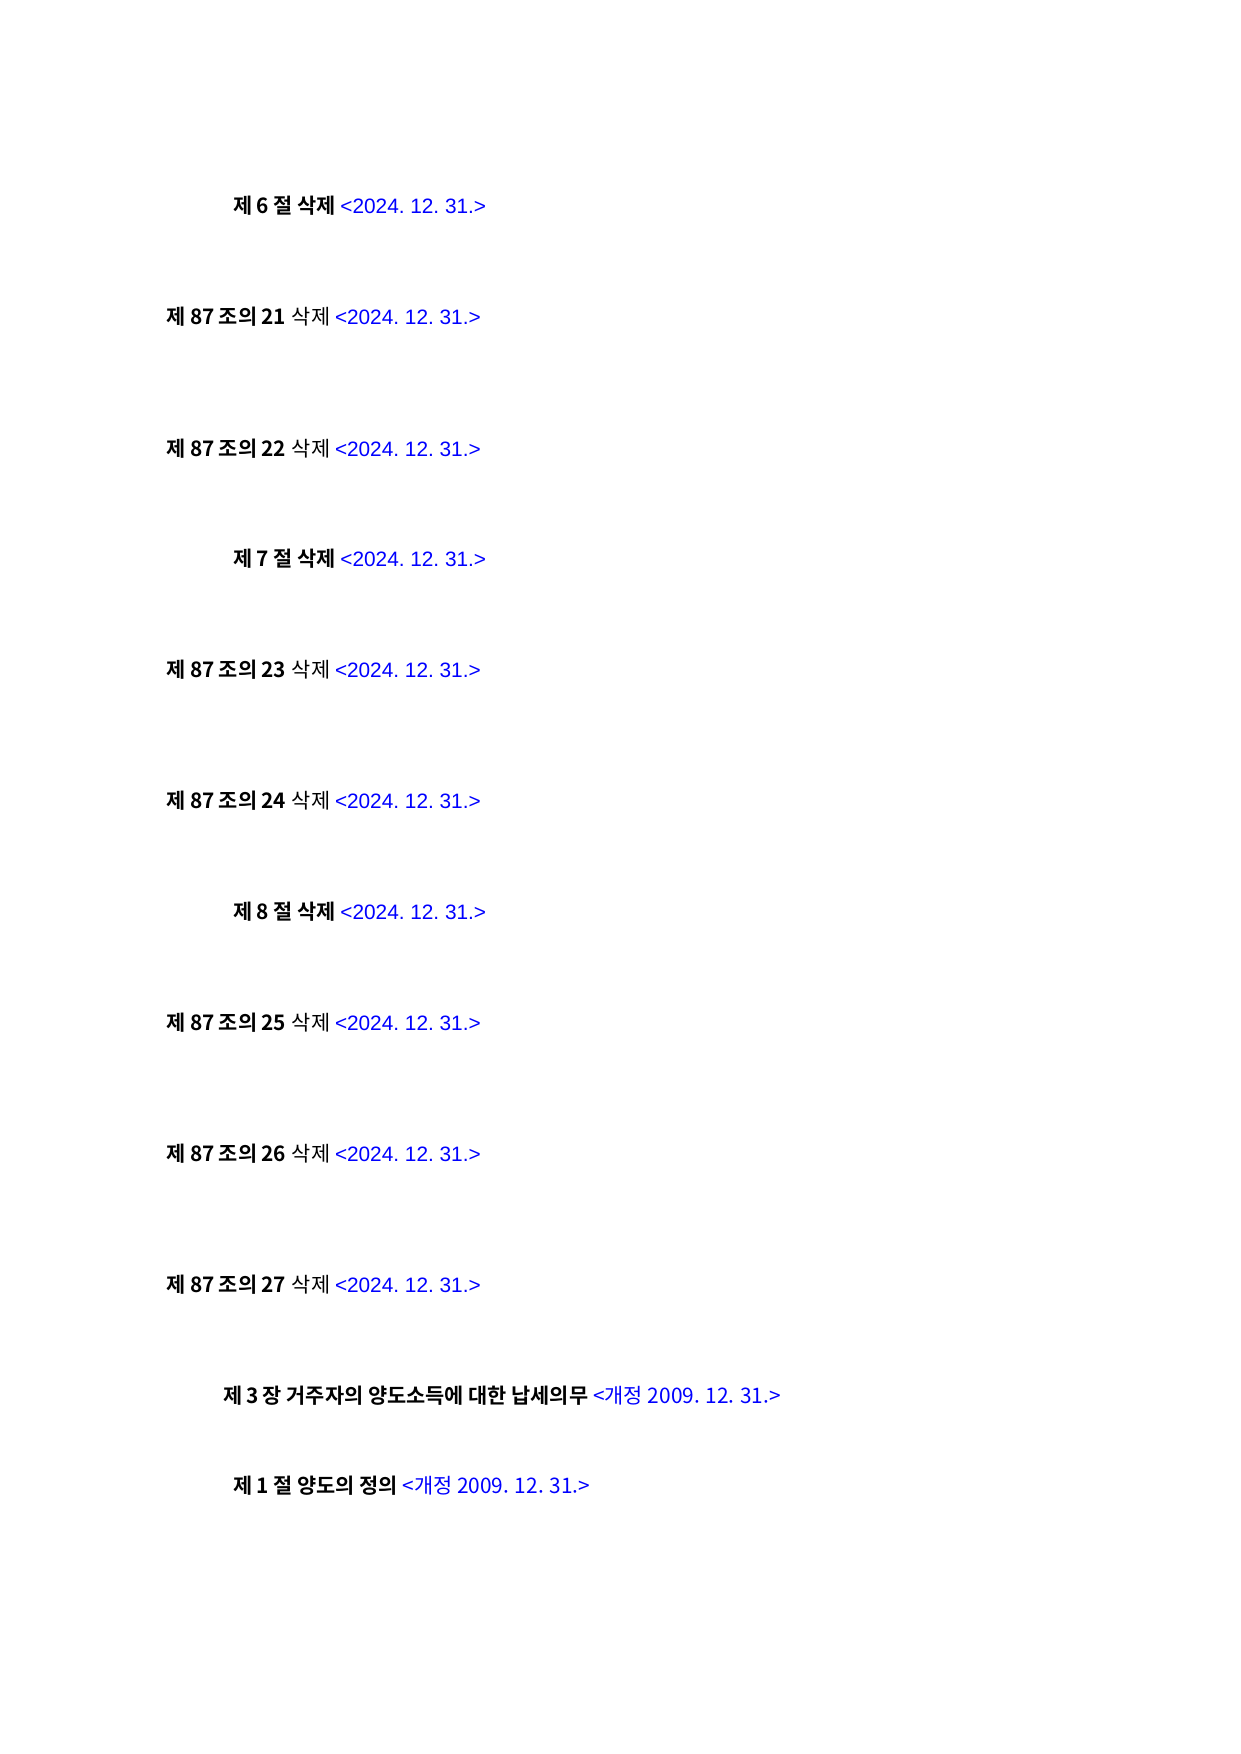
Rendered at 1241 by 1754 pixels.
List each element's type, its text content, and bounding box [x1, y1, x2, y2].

text 제87조의24 삭제 <2024. 12. 31.> [167, 784, 1090, 815]
text 제8절 삭제 <2024. 12. 31.> [233, 895, 1090, 925]
text 제87조의21 삭제 <2024. 12. 31.> [167, 300, 1090, 331]
text 제7절 삭제 <2024. 12. 31.> [233, 542, 1090, 573]
text 제6절 삭제 <2024. 12. 31.> [233, 190, 1090, 220]
text 제1절 양도의 정의 <개정 2009. 12. 31.> [233, 1469, 1090, 1499]
text 제87조의22 삭제 <2024. 12. 31.> [167, 432, 1090, 462]
text 제87조의26 삭제 <2024. 12. 31.> [167, 1137, 1090, 1167]
text 제3장 거주자의 양도소득에 대한 납세의무 <개정 2009. 12. 31.> [223, 1379, 1090, 1409]
text 제87조의23 삭제 <2024. 12. 31.> [167, 653, 1090, 683]
text 제87조의25 삭제 <2024. 12. 31.> [167, 1006, 1090, 1036]
text 제87조의27 삭제 <2024. 12. 31.> [167, 1269, 1090, 1299]
